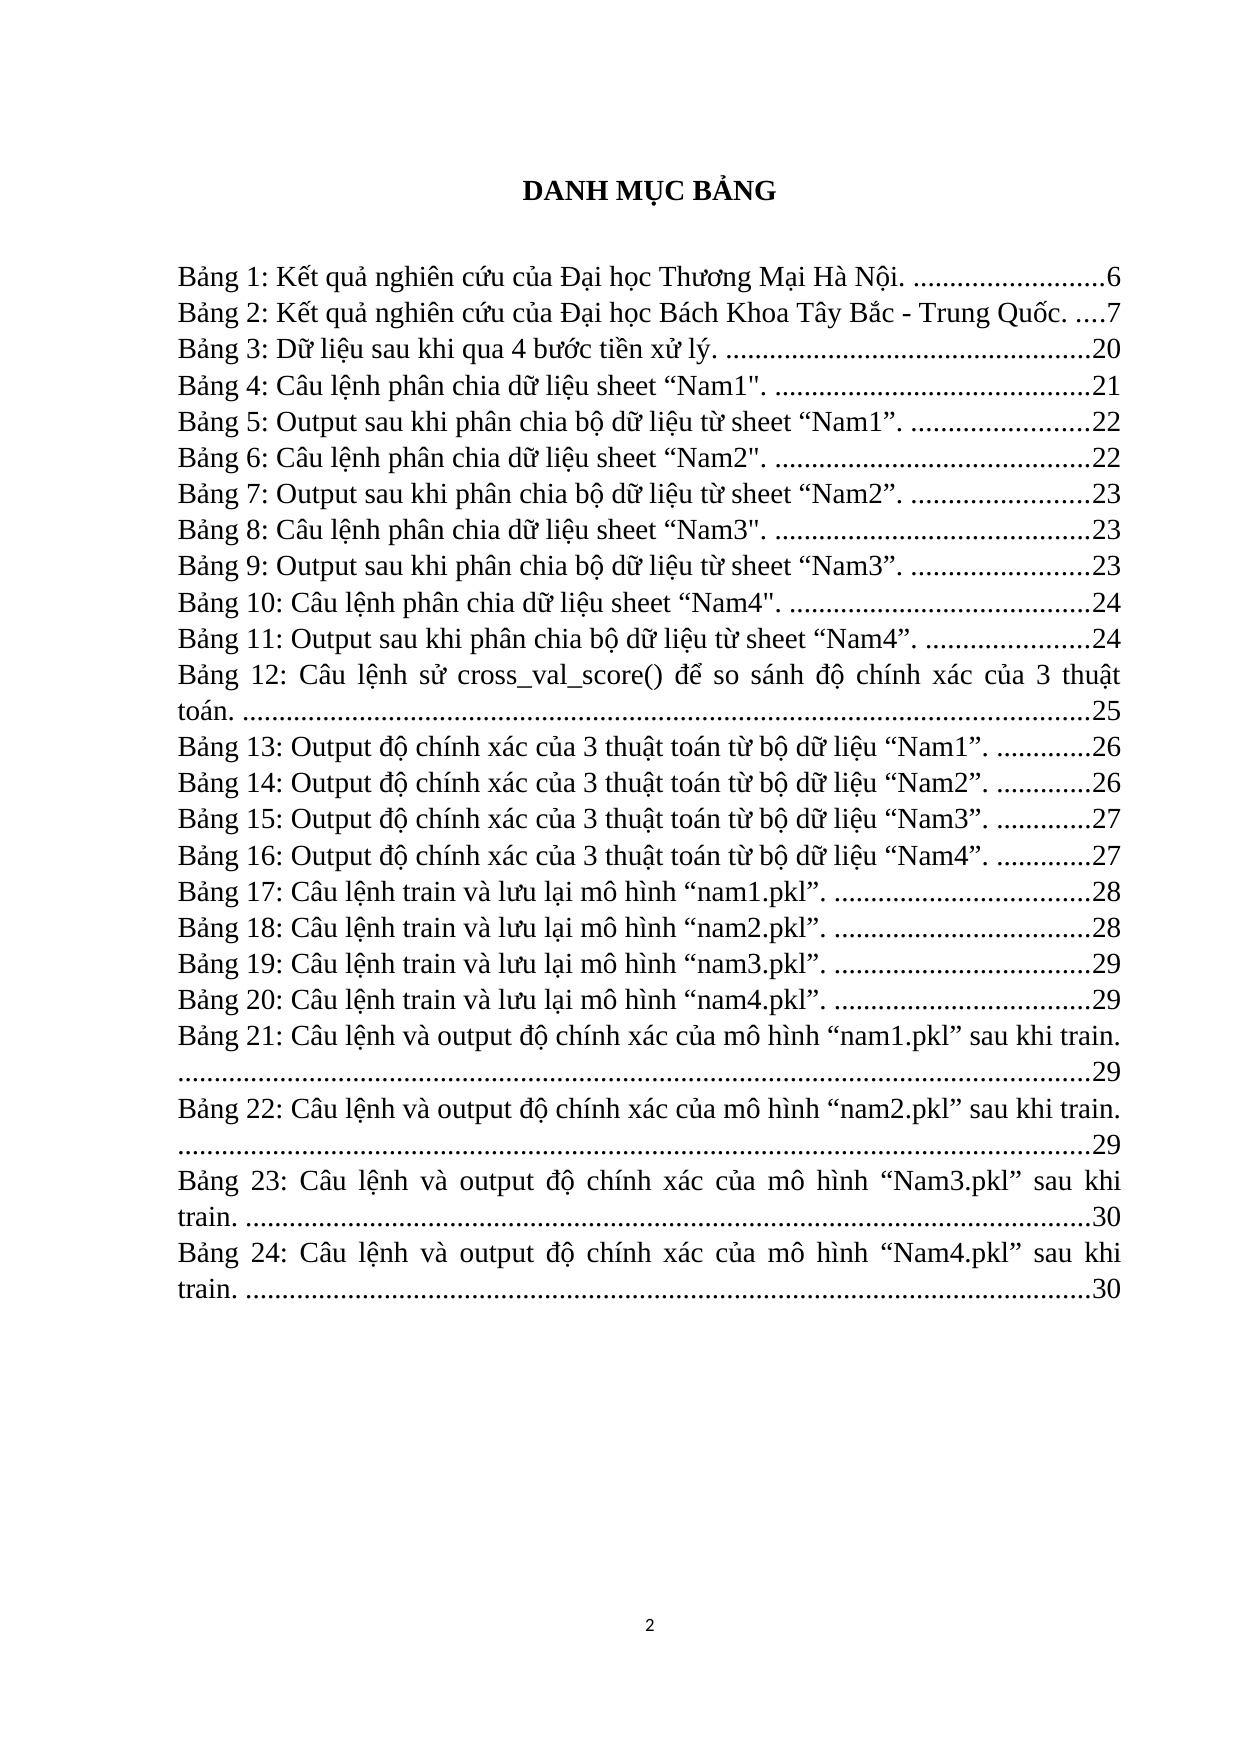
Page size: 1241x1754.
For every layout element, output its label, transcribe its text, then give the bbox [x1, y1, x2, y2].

text Bảng 19: Câu lệnh train và lưu lại mô hình “nam3.pkl”. 29 [177, 946, 1122, 980]
text Bảng 5: Output sau khi phân chia bộ dữ liệu từ sheet “Nam1”. 22 [177, 404, 1122, 437]
subtitle DANH MỤC BẢNG [177, 173, 1122, 206]
text Bảng 14: Output độ chính xác của 3 thuật toán từ bộ dữ liệu “Nam2”. 26 [177, 765, 1122, 799]
text Bảng 8: Câu lệnh phân chia dữ liệu sheet “Nam3". 23 [177, 512, 1122, 546]
text Bảng 3: Dữ liệu sau khi qua 4 bước tiền xử lý. 20 [177, 332, 1122, 365]
text Bảng 21: Câu lệnh và output độ chính xác của mô hình “nam1.pkl” sau khi train. 29 [177, 1018, 1122, 1088]
text Bảng 22: Câu lệnh và output độ chính xác của mô hình “nam2.pkl” sau khi train. 29 [177, 1091, 1122, 1160]
text Bảng 24: Câu lệnh và output độ chính xác của mô hình “Nam4.pkl” sau khi train. 30 [177, 1235, 1122, 1305]
text Bảng 15: Output độ chính xác của 3 thuật toán từ bộ dữ liệu “Nam3”. 27 [177, 802, 1122, 835]
text Bảng 7: Output sau khi phân chia bộ dữ liệu từ sheet “Nam2”. 23 [177, 476, 1122, 510]
text Bảng 12: Câu lệnh sử cross_val_score() để so sánh độ chính xác của 3 thuật toán. 25 [177, 657, 1122, 727]
text Bảng 10: Câu lệnh phân chia dữ liệu sheet “Nam4". 24 [177, 585, 1122, 618]
text Bảng 23: Câu lệnh và output độ chính xác của mô hình “Nam3.pkl” sau khi train. 30 [177, 1163, 1122, 1233]
text Bảng 1: Kết quả nghiên cứu của Đại học Thương Mại Hà Nội. 6 [177, 259, 1122, 293]
text Bảng 16: Output độ chính xác của 3 thuật toán từ bộ dữ liệu “Nam4”. 27 [177, 838, 1122, 871]
text Bảng 18: Câu lệnh train và lưu lại mô hình “nam2.pkl”. 28 [177, 910, 1122, 943]
text Bảng 2: Kết quả nghiên cứu của Đại học Bách Khoa Tây Bắc - Trung Quốc. 7 [177, 296, 1122, 329]
text Bảng 20: Câu lệnh train và lưu lại mô hình “nam4.pkl”. 29 [177, 982, 1122, 1016]
text Bảng 9: Output sau khi phân chia bộ dữ liệu từ sheet “Nam3”. 23 [177, 548, 1122, 582]
text Bảng 6: Câu lệnh phân chia dữ liệu sheet “Nam2". 22 [177, 440, 1122, 474]
text Bảng 13: Output độ chính xác của 3 thuật toán từ bộ dữ liệu “Nam1”. 26 [177, 729, 1122, 763]
text Bảng 11: Output sau khi phân chia bộ dữ liệu từ sheet “Nam4”. 24 [177, 621, 1122, 654]
text Bảng 17: Câu lệnh train và lưu lại mô hình “nam1.pkl”. 28 [177, 874, 1122, 907]
text Bảng 4: Câu lệnh phân chia dữ liệu sheet “Nam1". 21 [177, 368, 1122, 401]
